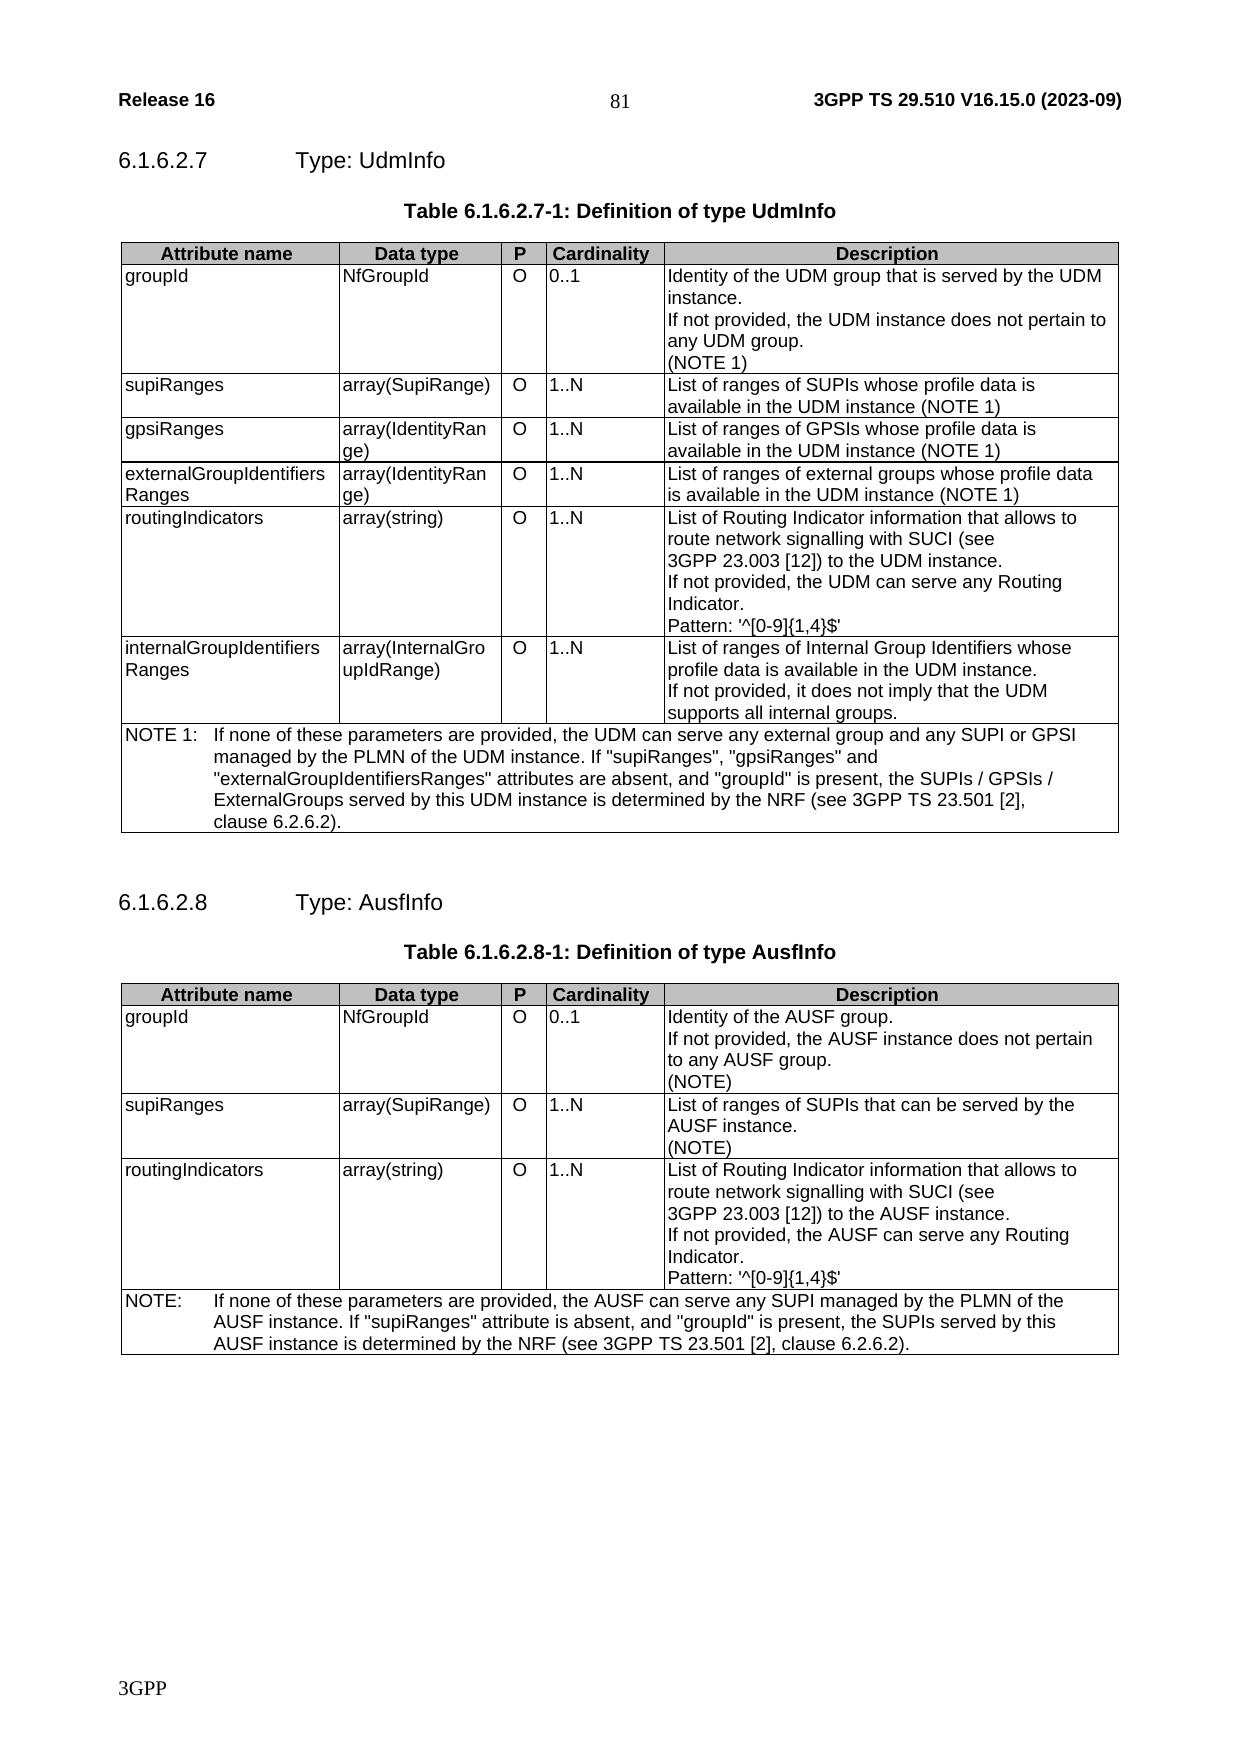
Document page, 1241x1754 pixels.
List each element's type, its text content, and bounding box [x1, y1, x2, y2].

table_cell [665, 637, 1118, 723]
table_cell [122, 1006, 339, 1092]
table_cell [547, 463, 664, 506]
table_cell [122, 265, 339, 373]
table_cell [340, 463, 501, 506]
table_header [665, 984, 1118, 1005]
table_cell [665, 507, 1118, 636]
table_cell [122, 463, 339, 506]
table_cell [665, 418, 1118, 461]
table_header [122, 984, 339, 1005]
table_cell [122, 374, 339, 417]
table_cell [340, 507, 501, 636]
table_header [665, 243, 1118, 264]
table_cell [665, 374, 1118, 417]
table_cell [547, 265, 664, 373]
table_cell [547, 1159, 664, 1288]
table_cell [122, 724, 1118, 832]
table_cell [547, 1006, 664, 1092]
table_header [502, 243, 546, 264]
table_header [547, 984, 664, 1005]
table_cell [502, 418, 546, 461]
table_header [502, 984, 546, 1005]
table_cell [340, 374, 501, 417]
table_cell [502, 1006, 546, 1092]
text Table 6.1.6.2.8-1: Definition of type AusfInfo [118, 940, 1122, 964]
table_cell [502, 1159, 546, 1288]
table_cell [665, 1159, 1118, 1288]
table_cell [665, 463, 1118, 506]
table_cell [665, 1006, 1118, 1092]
subtitle 6.1.6.2.8 Type: AusfInfo [118, 888, 1122, 915]
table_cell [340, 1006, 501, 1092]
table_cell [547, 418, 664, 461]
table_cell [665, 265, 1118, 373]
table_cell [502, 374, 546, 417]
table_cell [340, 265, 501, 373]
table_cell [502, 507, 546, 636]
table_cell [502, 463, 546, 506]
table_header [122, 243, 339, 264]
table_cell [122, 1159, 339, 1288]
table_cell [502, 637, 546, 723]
subtitle 6.1.6.2.7 Type: UdmInfo [118, 147, 1122, 174]
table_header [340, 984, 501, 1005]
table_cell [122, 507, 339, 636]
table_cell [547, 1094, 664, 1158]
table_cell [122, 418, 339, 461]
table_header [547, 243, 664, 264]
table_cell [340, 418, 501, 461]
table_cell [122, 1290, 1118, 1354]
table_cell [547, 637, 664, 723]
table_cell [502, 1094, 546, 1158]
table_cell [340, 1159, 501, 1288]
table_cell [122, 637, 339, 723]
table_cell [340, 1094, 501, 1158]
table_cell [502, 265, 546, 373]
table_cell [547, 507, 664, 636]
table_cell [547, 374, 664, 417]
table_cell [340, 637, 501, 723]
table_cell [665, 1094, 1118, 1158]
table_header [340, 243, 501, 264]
text Table 6.1.6.2.7-1: Definition of type UdmInfo [118, 199, 1122, 223]
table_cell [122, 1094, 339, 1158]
